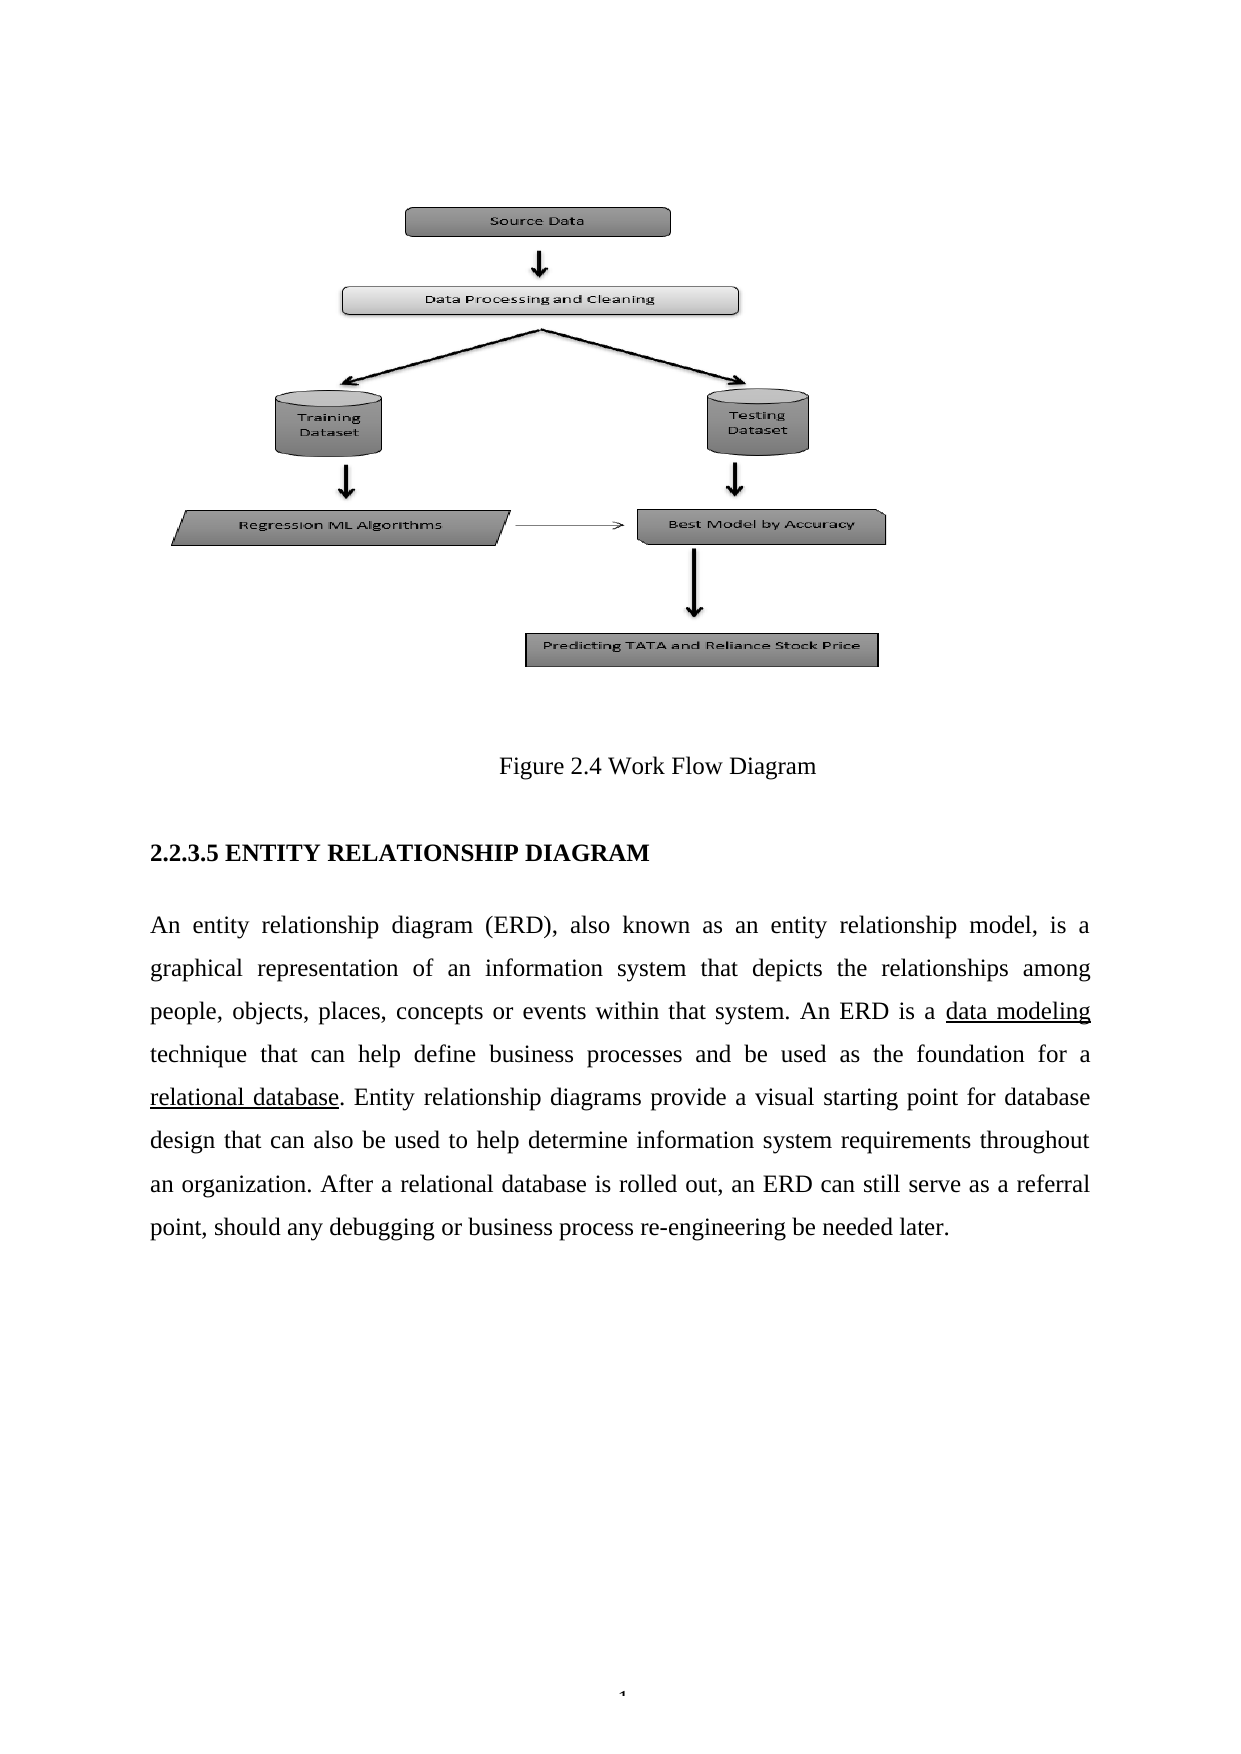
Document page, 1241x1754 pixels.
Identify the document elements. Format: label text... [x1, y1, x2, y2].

subtitle ENTITY RELATIONSHIP DIAGRAM [150, 838, 1176, 866]
text Figure 2.4 Work Flow Diagram [339, 751, 976, 780]
picture [171, 207, 887, 667]
text An entity relationship diagram (ERD), also known as an entity relationship model, is a graphical representation of an information system that depicts the relationships among people, objects, places, concepts or events within that system. An ERD is a data modeling technique that can help define business processes and be used as the foundation for a relational database. Entity relationship diagrams provide a visual starting point for database design that can also be used to help determine information system requirements throughout an organization. After a relational database is rolled out, an ERD can still serve as a referral point, should any debugging or business process re-engineering be needed later. [150, 910, 1091, 1241]
